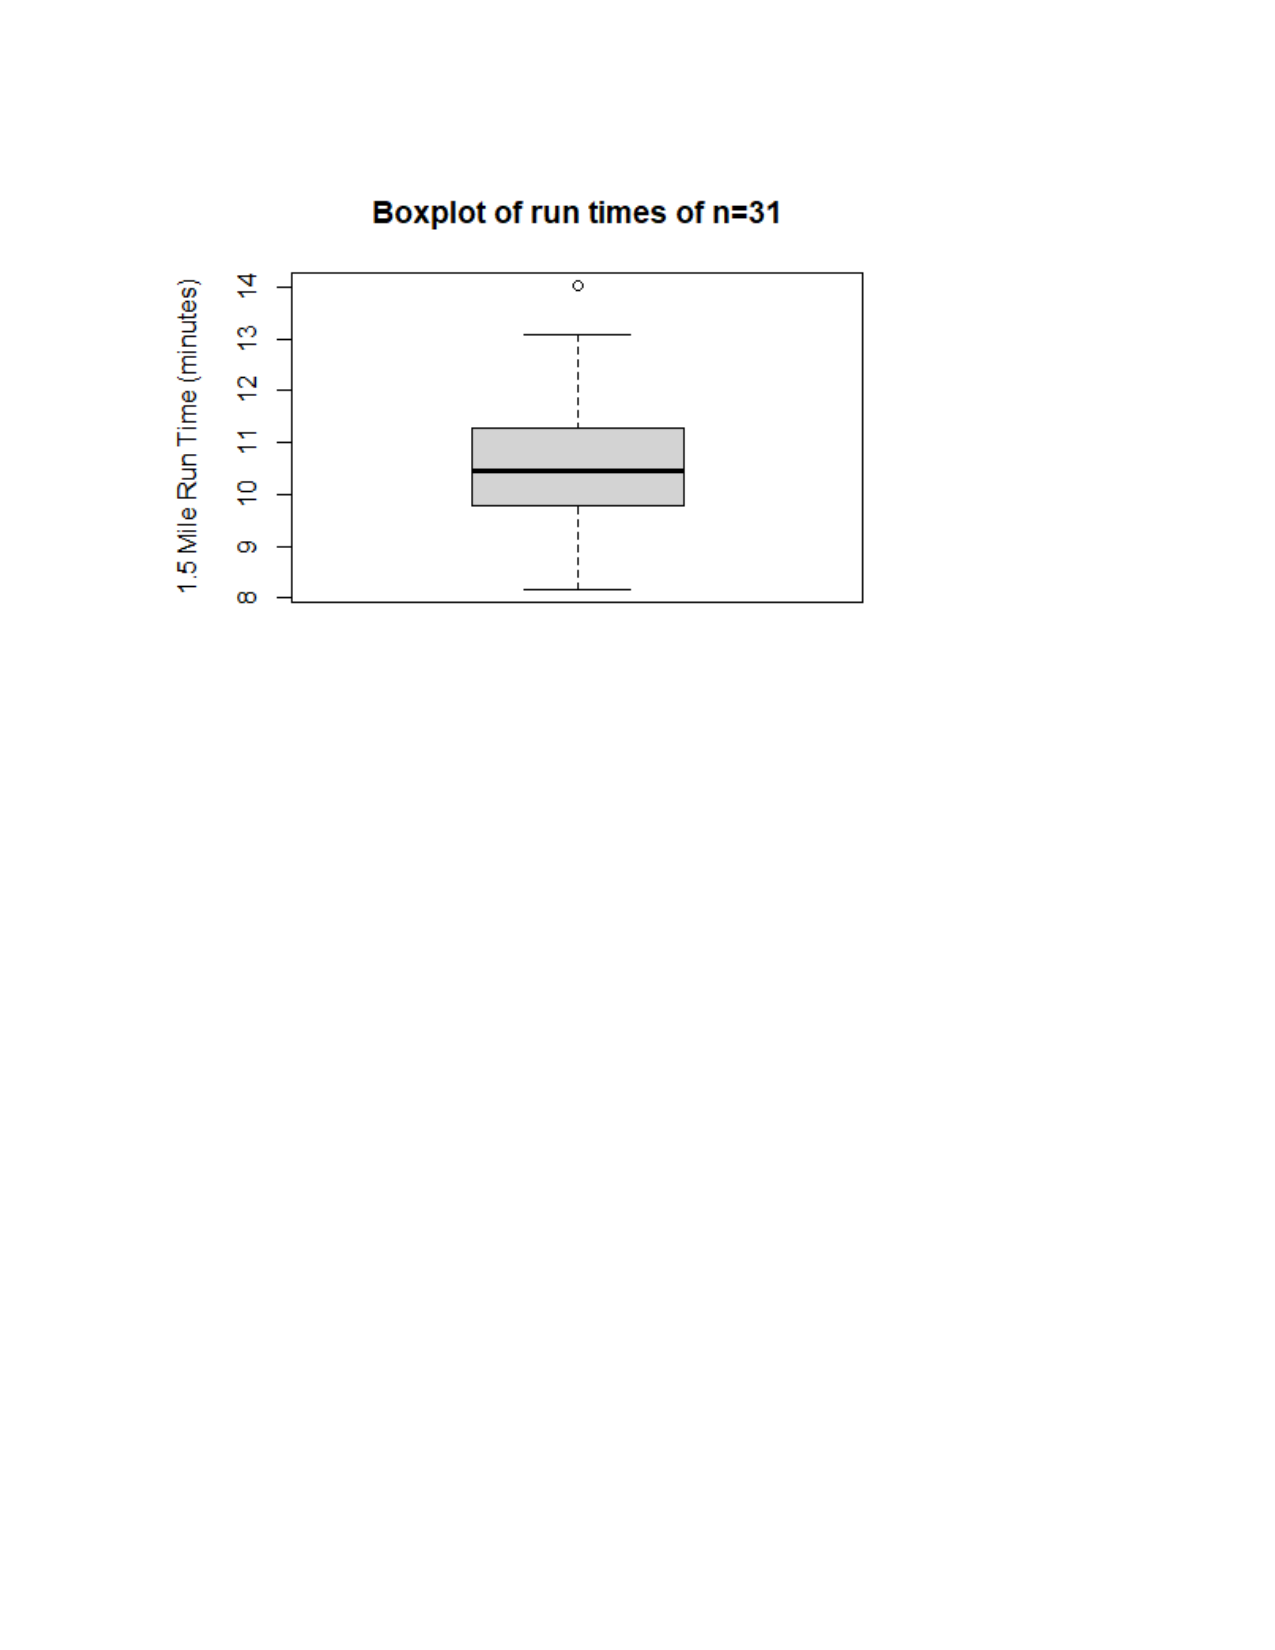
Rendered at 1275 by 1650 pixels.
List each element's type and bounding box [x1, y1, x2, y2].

picture [168, 150, 927, 757]
